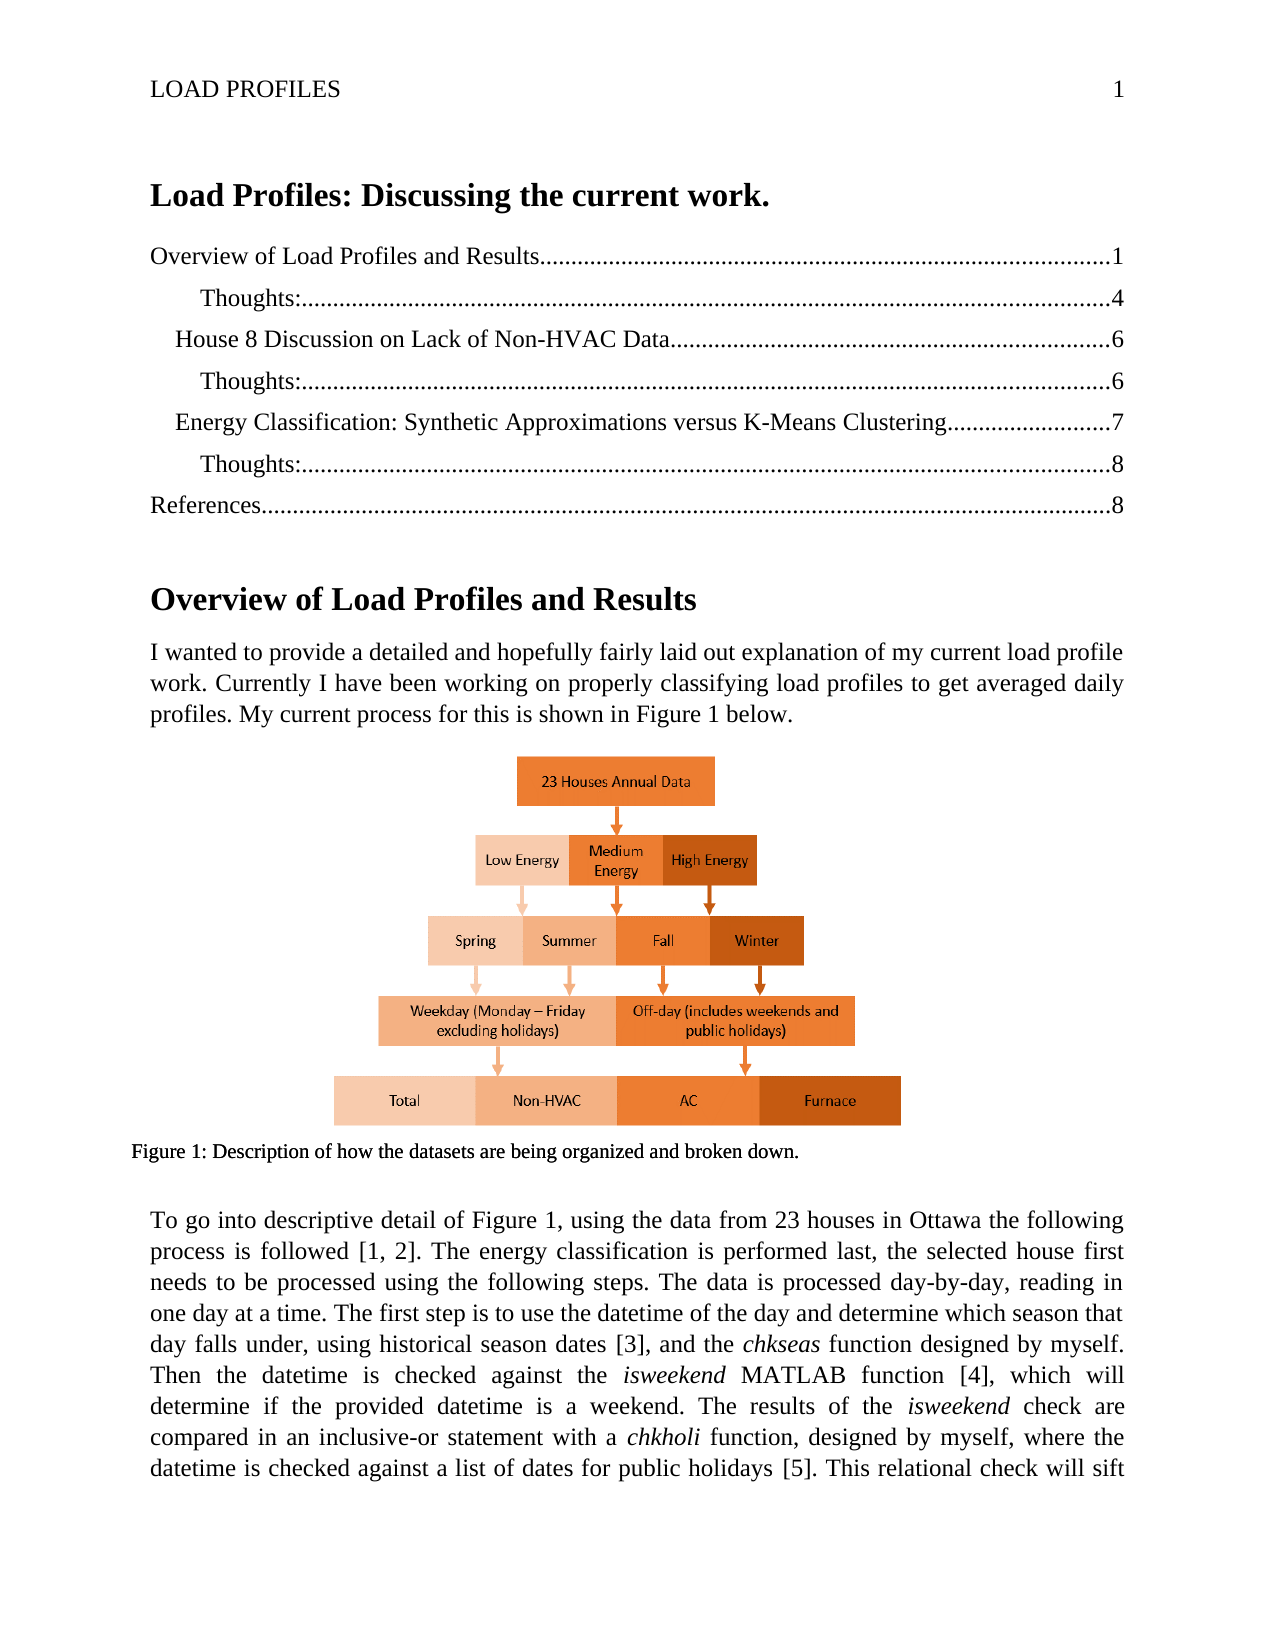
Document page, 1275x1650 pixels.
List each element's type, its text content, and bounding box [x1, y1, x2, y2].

text I wanted to provide a detailed and hopefully fairly laid out explanation of my current load profile work. Currently I have been working on properly classifying load profiles to get averaged daily profiles. My current process for this is shown in Figure 1 below. [150, 637, 1125, 728]
picture [326, 748, 909, 1134]
subtitle Overview of Load Profiles and Results [150, 579, 1125, 618]
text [150, 747, 1125, 1482]
